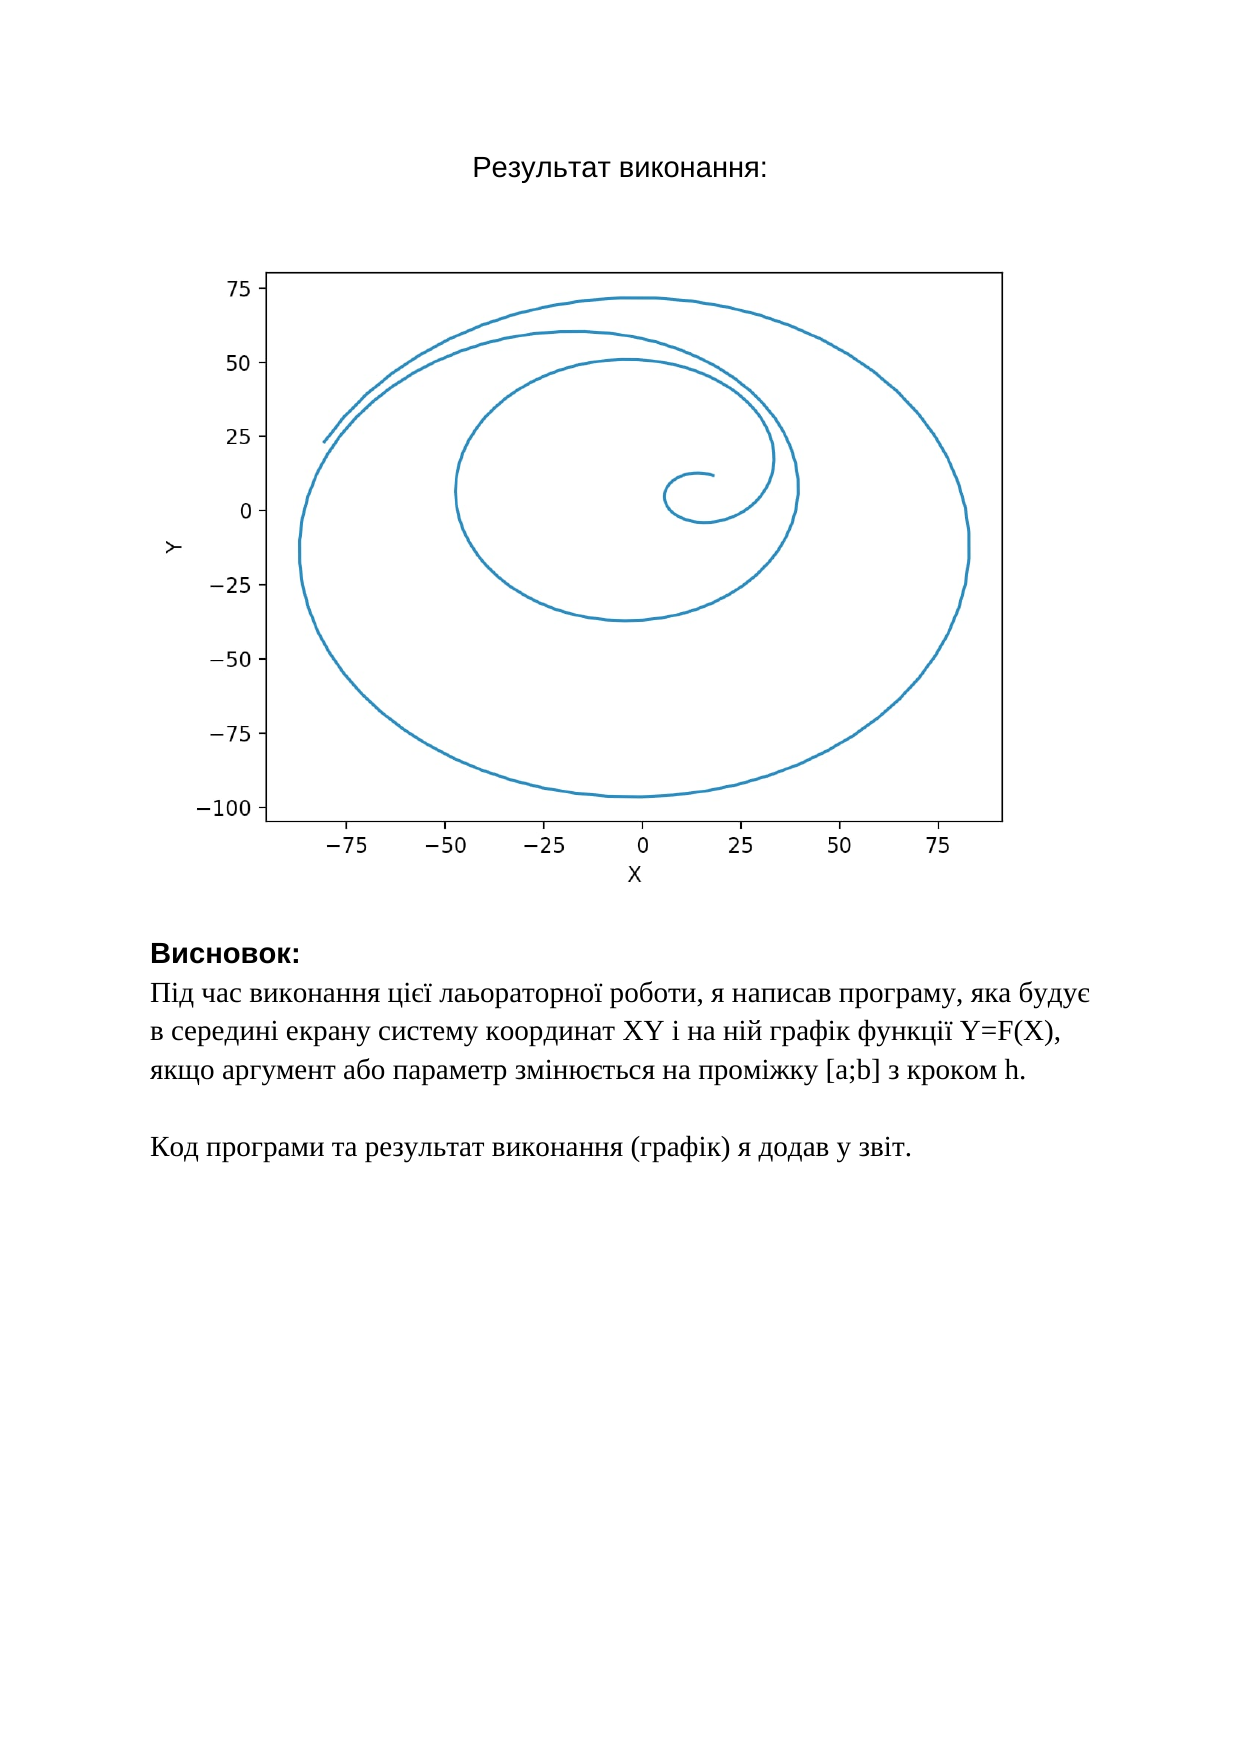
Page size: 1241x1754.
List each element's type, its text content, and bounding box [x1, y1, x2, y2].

text Результат виконання: [150, 150, 1090, 183]
text Висновок: [150, 936, 1090, 970]
text Під час виконання цієї лаьораторної роботи, я написав програму, яка будує в середині екрану систему координат XY і на ній графік функції Y=F(X), якщо аргумент або параметр змінюється на проміжку [а;b] з кроком h. [150, 975, 1090, 1086]
text Код програми та результат виконання (графік) я додав у звіт. [150, 1129, 1090, 1163]
picture [150, 218, 1091, 894]
